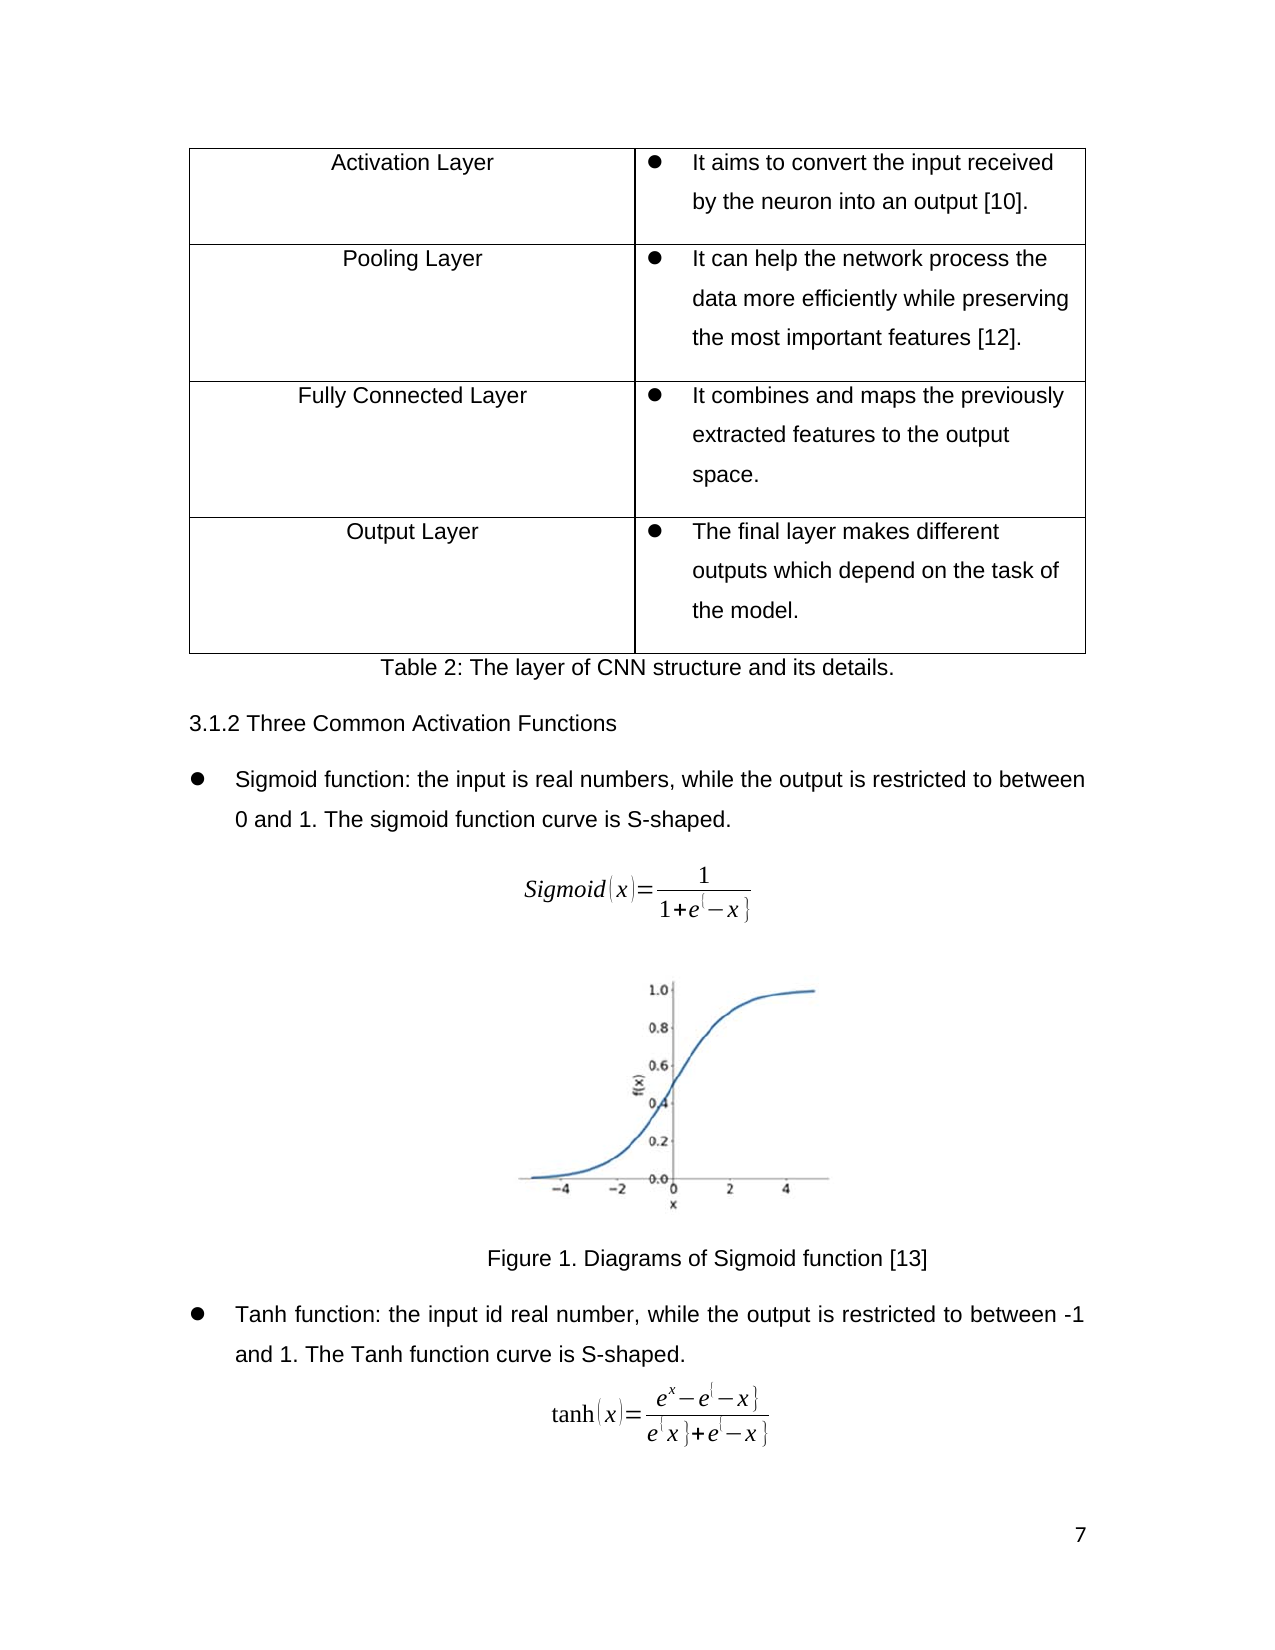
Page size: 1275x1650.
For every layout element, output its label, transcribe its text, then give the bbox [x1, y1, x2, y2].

text Figure 1. Diagrams of Sigmoid function [13] [189, 1245, 1086, 1271]
table_cell Fully Connected Layer [190, 382, 634, 517]
list Tanh function: the input id real number, while the output is restricted to between -1 and 1. The Tanh function curve is S-shaped. [189, 1301, 1086, 1367]
picture [509, 955, 850, 1215]
table_cell It combines and maps the previously extracted features to the output space. [636, 382, 1085, 517]
table_cell Output Layer [190, 518, 634, 653]
list Sigmoid function: the input is real numbers, while the output is restricted to between 0 and 1. The sigmoid function curve is S-shaped. [189, 766, 1086, 832]
table_cell It can help the network process the data more efficiently while preserving the most important features [12]. [636, 245, 1085, 381]
table_cell It aims to convert the input received by the neuron into an output [10]. [636, 149, 1085, 244]
text 3.1.2 Three Common Activation Functions [189, 710, 1086, 736]
table_cell Pooling Layer [190, 245, 634, 381]
table_cell The final layer makes different outputs which depend on the task of the model. [636, 518, 1085, 653]
text Table 2: The layer of CNN structure and its details. [189, 654, 1086, 680]
table_cell Activation Layer [190, 149, 634, 244]
